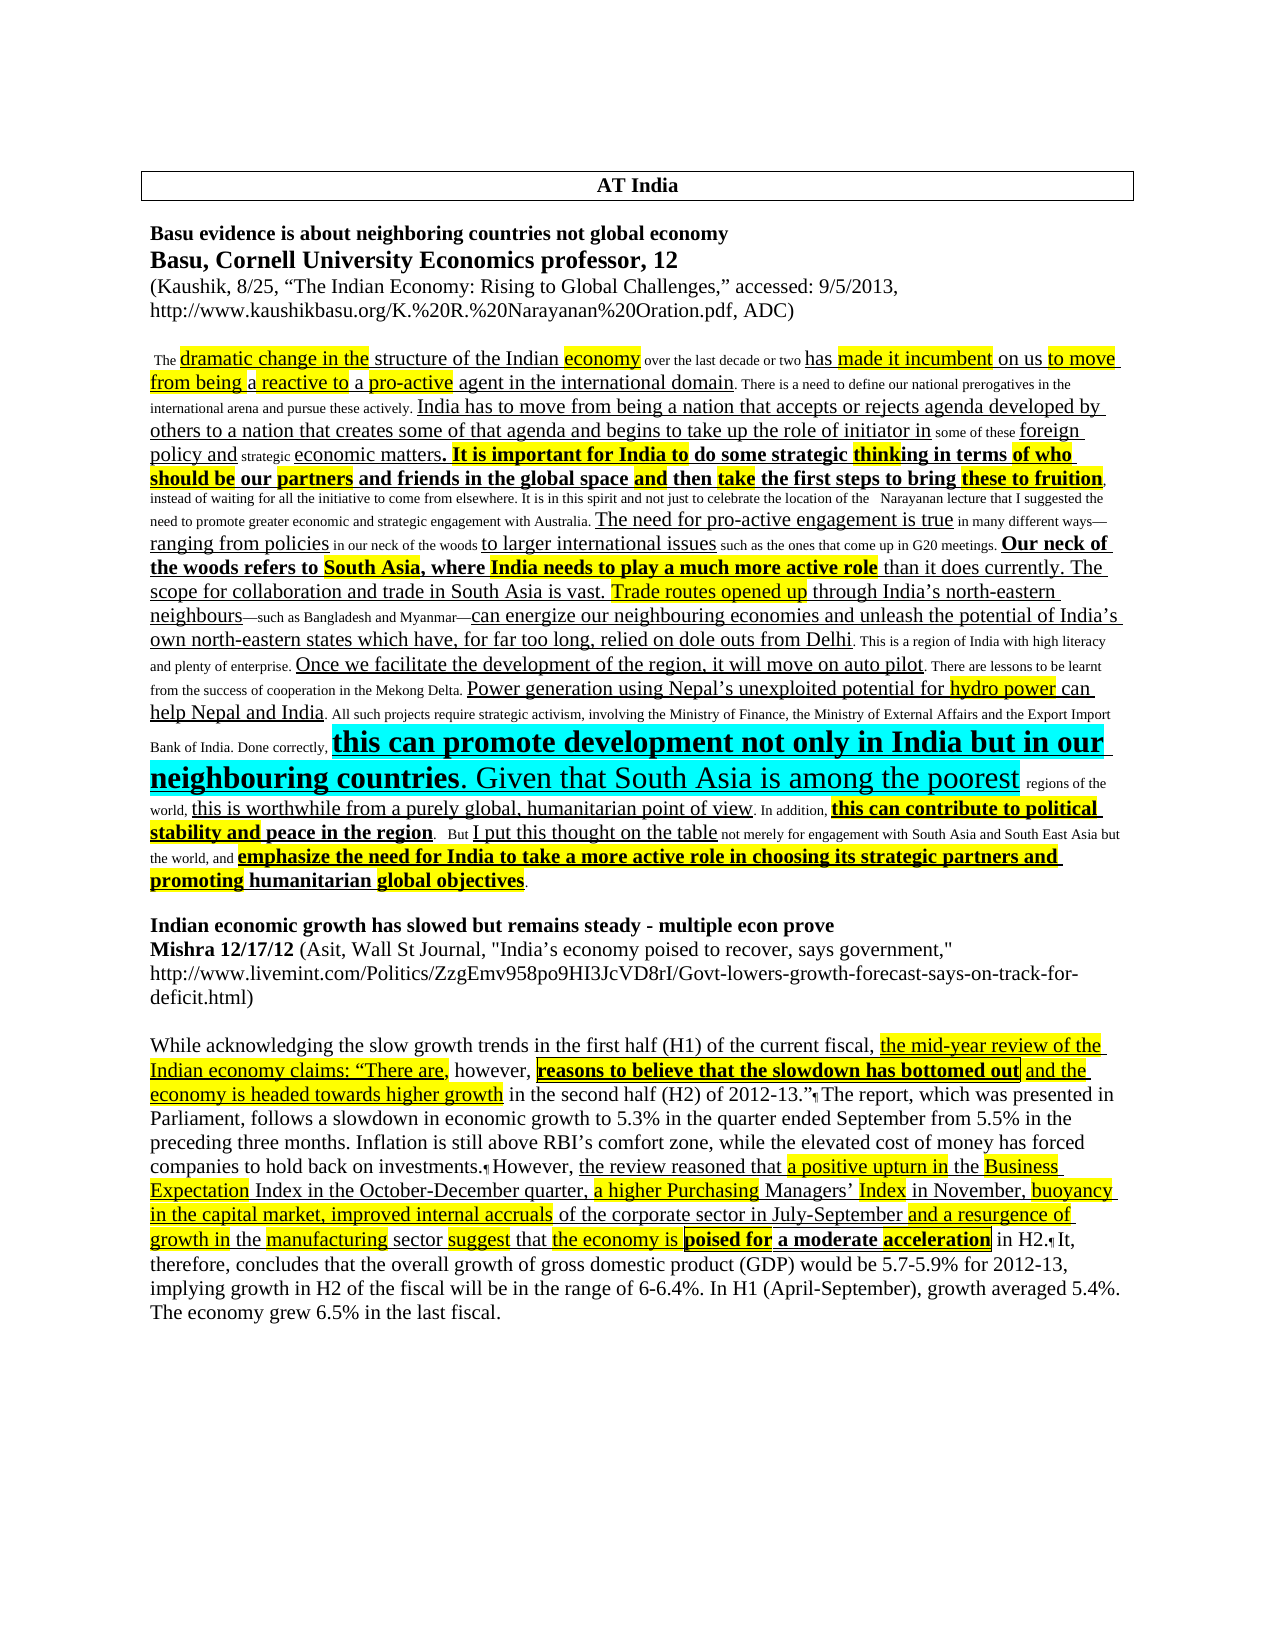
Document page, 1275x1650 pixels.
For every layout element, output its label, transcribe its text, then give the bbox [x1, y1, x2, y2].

text Mishra 12/17/12 (Asit, Wall St Journal, "India’s economy poised to recover, says government," http://www.livemint.com/Politics/ZzgEmv958po9HI3JcVD8rI/Govt-lowers-growth-forecast-says-on-track-for-deficit.html) [150, 937, 1125, 1009]
subtitle Basu evidence is about neighboring countries not global economy [150, 221, 1125, 245]
subtitle AT India [142, 172, 1133, 200]
text (Kaushik, 8/25, “The Indian Economy: Rising to Global Challenges,” accessed: 9/5/2013, http://www.kaushikbasu.org/K.%20R.%20Narayanan%20Oration.pdf, ADC) [150, 274, 1125, 322]
text While acknowledging the slow growth trends in the first half (H1) of the current fiscal, the mid-year review of the Indian economy claims: “There are, however, reasons to believe that the slowdown has bottomed out and the economy is headed towards higher growth in the second half (H2) of 2012-13.”¶ The report, which was presented in Parliament, follows a slowdown in economic growth to 5.3% in the quarter ended September from 5.5% in the preceding three months. Inflation is still above RBI’s comfort zone, while the elevated cost of money has forced companies to hold back on investments.¶ However, the review reasoned that a positive upturn in the Business Expectation Index in the October-December quarter, a higher Purchasing Managers’ Index in November, buoyancy in the capital market, improved internal accruals of the corporate sector in July-September and a resurgence of growth in the manufacturing sector suggest that the economy is poised for a moderate acceleration in H2.¶ It, therefore, concludes that the overall growth of gross domestic product (GDP) would be 5.7-5.9% for 2012-13, implying growth in H2 of the fiscal will be in the range of 6-6.4%. In H1 (April-September), growth averaged 5.4%. The economy grew 6.5% in the last fiscal. [150, 1033, 1125, 1324]
text Basu, Cornell University Economics professor, 12 [150, 245, 1125, 274]
subtitle Indian economic growth has slowed but remains steady - multiple econ prove [150, 913, 1125, 937]
text The dramatic change in the structure of the Indian economy over the last decade or two has made it incumbent on us to move from being a reactive to a pro-active agent in the international domain. There is a need to define our national prerogatives in the international arena and pursue these actively. India has to move from being a nation that accepts or rejects agenda developed by others to a nation that creates some of that agenda and begins to take up the role of initiator in some of these foreign policy and strategic economic matters. It is important for India to do some strategic thinking in terms of who should be our partners and friends in the global space and then take the first steps to bring these to fruition, instead of waiting for all the initiative to come from elsewhere. It is in this spirit and not just to celebrate the location of the Narayanan lecture that I suggested the need to promote greater economic and strategic engagement with Australia. The need for pro-active engagement is true in many different ways—ranging from policies in our neck of the woods to larger international issues such as the ones that come up in G20 meetings. Our neck of the woods refers to South Asia, where India needs to play a much more active role than it does currently. The scope for collaboration and trade in South Asia is vast. Trade routes opened up through India’s north-eastern neighbours—such as Bangladesh and Myanmar—can energize our neighbouring economies and unleash the potential of India’s own north-eastern states which have, for far too long, relied on dole outs from Delhi. This is a region of India with high literacy and plenty of enterprise. Once we facilitate the development of the region, it will move on auto pilot. There are lessons to be learnt from the success of cooperation in the Mekong Delta. Power generation using Nepal’s unexploited potential for hydro power can help Nepal and India. All such projects require strategic activism, involving the Ministry of Finance, the Ministry of External Affairs and the Export Import Bank of India. Done correctly, this can promote development not only in India but in our neighbouring countries. Given that South Asia is among the poorest regions of the world, this is worthwhile from a purely global, humanitarian point of view. In addition, this can contribute to political stability and peace in the region. But I put this thought on the table not merely for engagement with South Asia and South East Asia but the world, and emphasize the need for India to take a more active role in choosing its strategic partners and promoting humanitarian global objectives. [150, 346, 1125, 892]
